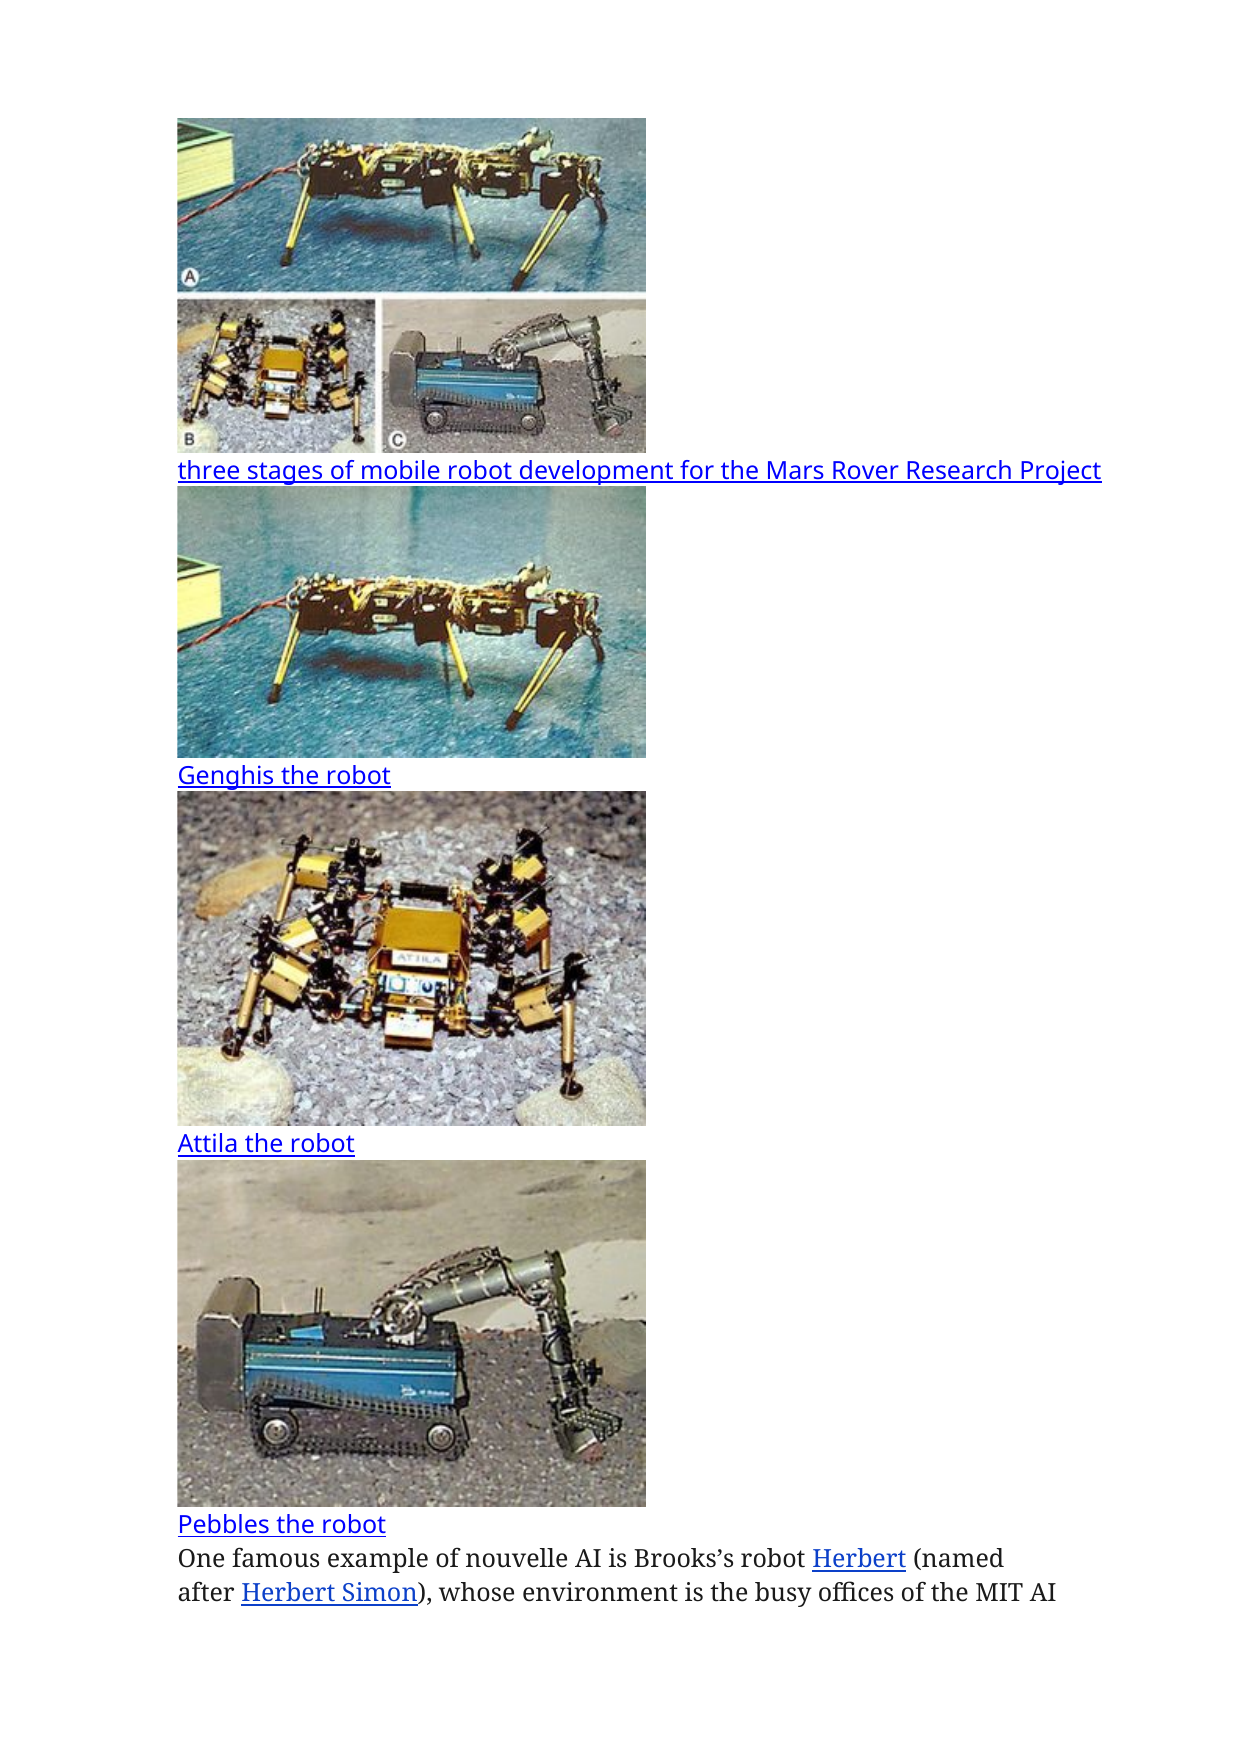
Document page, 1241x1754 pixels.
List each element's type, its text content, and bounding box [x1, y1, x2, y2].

picture [177, 791, 646, 1126]
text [177, 1541, 1152, 1609]
text Attila the robot [177, 1126, 1152, 1160]
picture [177, 1160, 646, 1507]
text Pebbles the robot [177, 1507, 1152, 1541]
picture [177, 118, 646, 453]
text three stages of mobile robot development for the Mars Rover Research Project [177, 452, 1152, 487]
picture [177, 486, 646, 758]
text Genghis the robot [177, 757, 1152, 791]
